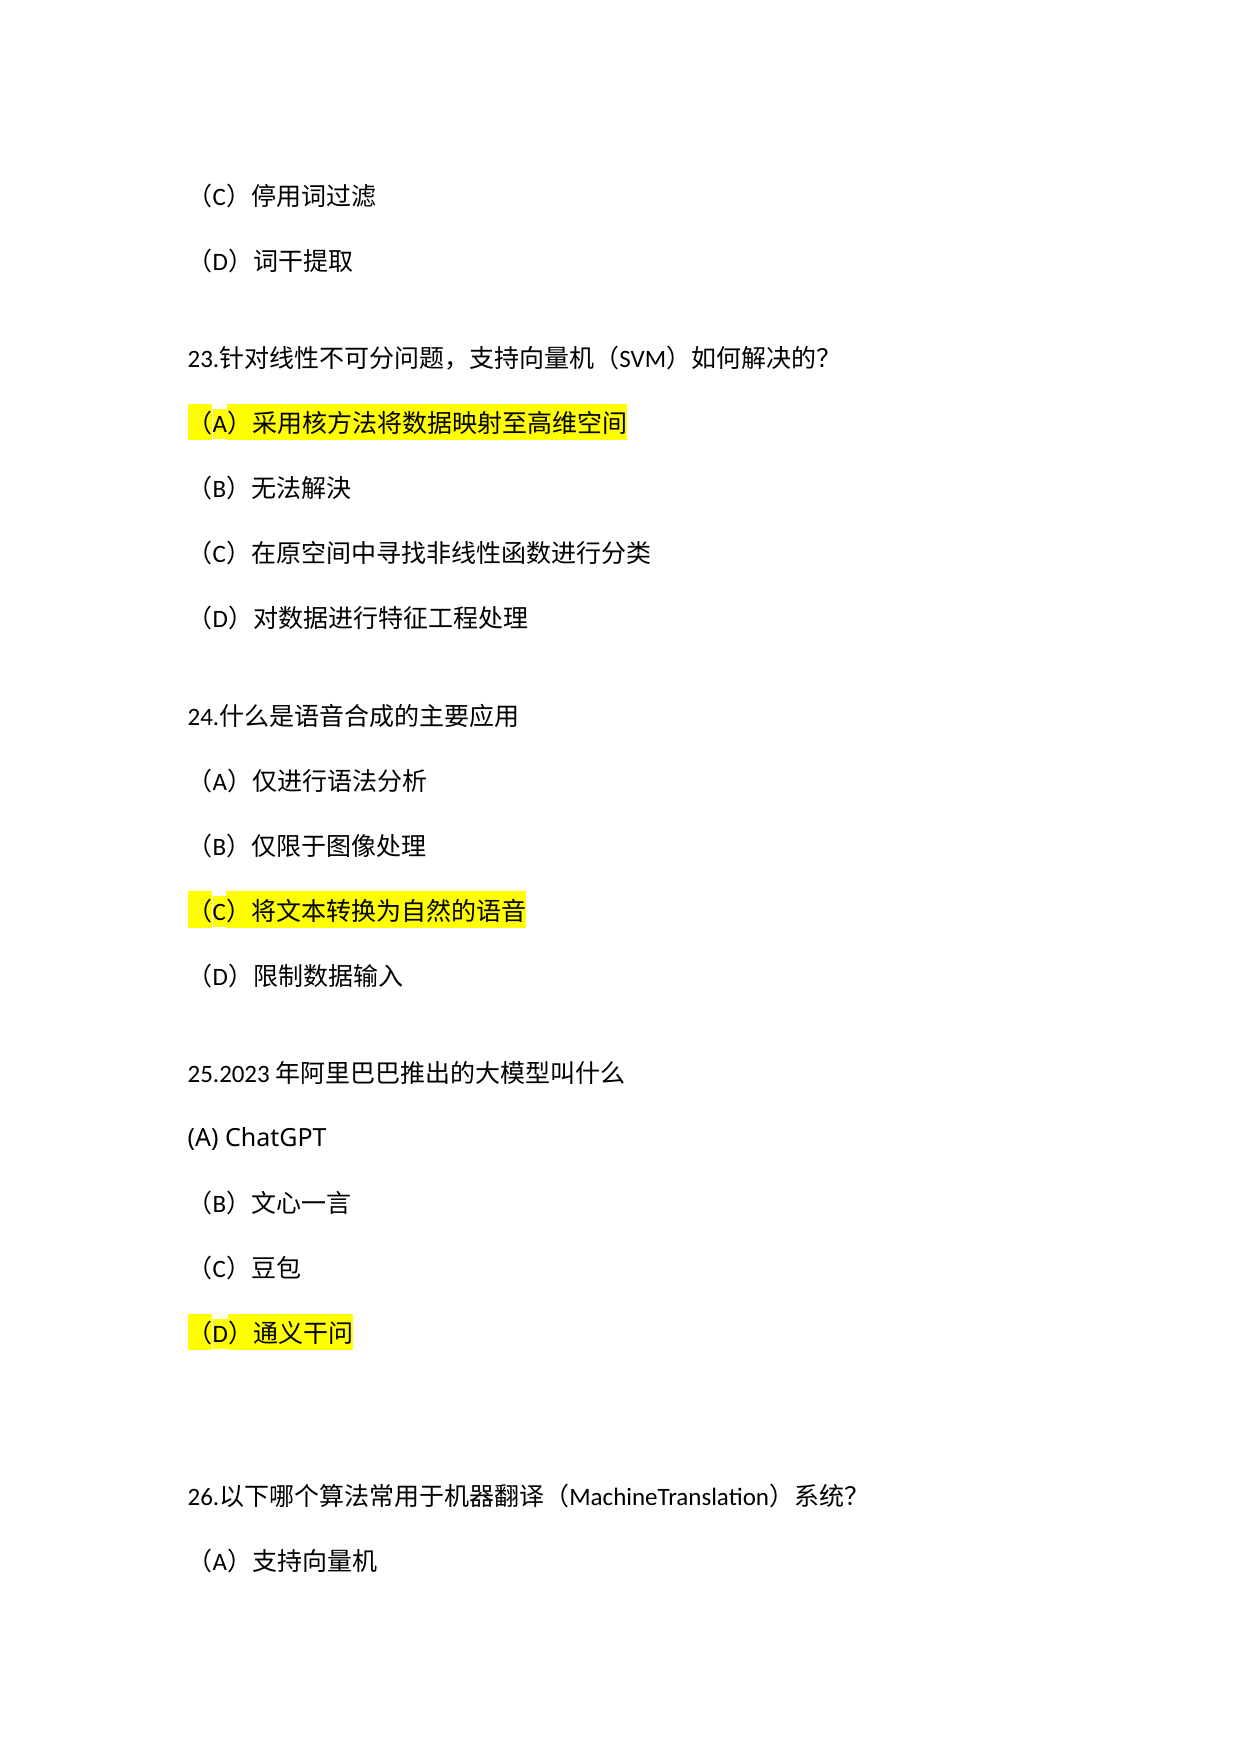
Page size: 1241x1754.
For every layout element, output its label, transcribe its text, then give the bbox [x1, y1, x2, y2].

text （D）通义干问 [187, 1299, 1053, 1364]
text （A）采用核方法将数据映射至高维空间 [187, 389, 1053, 454]
text （C）豆包 [187, 1234, 1053, 1299]
text 23.针对线性不可分问题，支持向量机（SVM）如何解决的？ [187, 324, 1053, 389]
text （C）将文本转换为自然的语音 [187, 877, 1053, 942]
text （B）无法解決 [187, 454, 1053, 519]
text （C）在原空间中寻找非线性函数进行分类 [187, 519, 1053, 584]
text （D）词干提取 [187, 227, 1053, 292]
text (A) ChatGPT [187, 1104, 1053, 1169]
text 26.以下哪个算法常用于机器翻译（MachineTranslation）系统？ [187, 1462, 1053, 1527]
text （A）支持向量机 [187, 1527, 1053, 1592]
text 25.2023年阿里巴巴推出的大模型叫什么 [187, 1039, 1053, 1104]
text （D）对数据进行特征工程处理 [187, 584, 1053, 649]
text （D）限制数据输入 [187, 942, 1053, 1007]
text （A）仅进行语法分析 [187, 747, 1053, 812]
text （B）仅限于图像处理 [187, 812, 1053, 877]
text 24.什么是语音合成的主要应用 [187, 682, 1053, 747]
text （B）文心一言 [187, 1169, 1053, 1234]
text （C）停用词过滤 [187, 162, 1053, 227]
